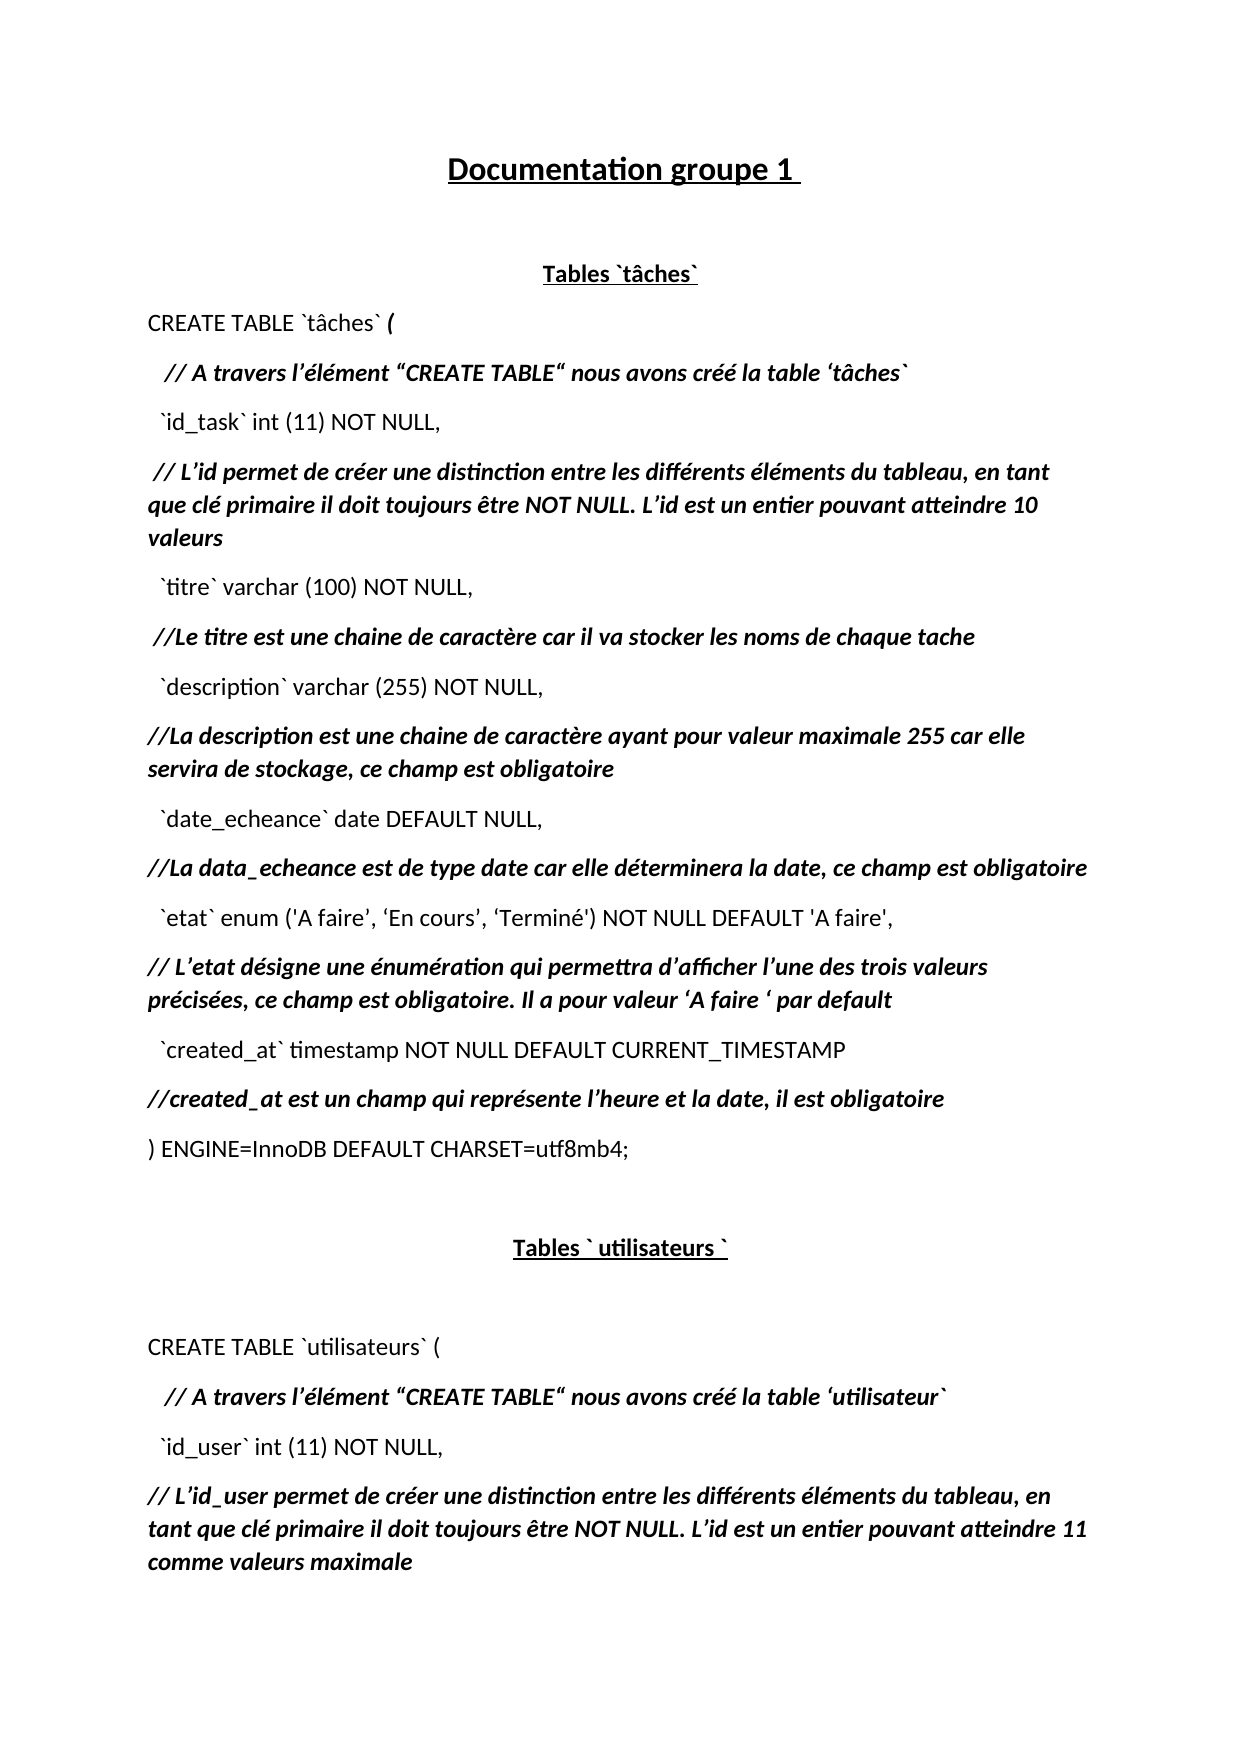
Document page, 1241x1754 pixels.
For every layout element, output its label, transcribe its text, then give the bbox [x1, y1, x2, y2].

text //created_at est un champ qui représente l’heure et la date, il est obligatoire [148, 1084, 1093, 1114]
text // L’etat désigne une énumération qui permettra d’afficher l’une des trois valeurs précisées, ce champ est obligatoire. Il a pour valeur ‘A faire ‘ par default [148, 952, 1093, 1015]
text // L’id permet de créer une distinction entre les différents éléments du tableau, en tant que clé primaire il doit toujours être NOT NULL. L’id est un entier pouvant atteindre 10 valeurs [148, 456, 1093, 552]
text `description` varchar (255) NOT NULL, [148, 671, 1093, 701]
text `date_echeance` date DEFAULT NULL, [148, 803, 1093, 833]
text // A travers l’élément “CREATE TABLE“ nous avons créé la table ‘utilisateur` [148, 1381, 1093, 1412]
text CREATE TABLE `utilisateurs` ( [148, 1332, 1093, 1362]
text `id_user` int (11) NOT NULL, [148, 1431, 1093, 1461]
text `id_task` int (11) NOT NULL, [148, 407, 1093, 437]
text //La data_echeance est de type date car elle déterminera la date, ce champ est obligatoire [148, 852, 1093, 883]
text `titre` varchar (100) NOT NULL, [148, 572, 1093, 602]
text Tables `tâches` [148, 258, 1093, 288]
text CREATE TABLE `tâches` ( [148, 307, 1093, 338]
text //La description est une chaine de caractère ayant pour valeur maximale 255 car elle servira de stockage, ce champ est obligatoire [148, 720, 1093, 784]
text `etat` enum ('A faire’, ‘En cours’, ‘Terminé') NOT NULL DEFAULT 'A faire', [148, 902, 1093, 932]
text // L’id_user permet de créer une distinction entre les différents éléments du tableau, en tant que clé primaire il doit toujours être NOT NULL. L’id est un entier pouvant atteindre 11 comme valeurs maximale [148, 1480, 1093, 1577]
text `created_at` timestamp NOT NULL DEFAULT CURRENT_TIMESTAMP [148, 1034, 1093, 1064]
text ) ENGINE=InnoDB DEFAULT CHARSET=utf8mb4; [148, 1133, 1093, 1164]
text // A travers l’élément “CREATE TABLE“ nous avons créé la table ‘tâches` [148, 357, 1093, 387]
text Documentation groupe 1 [148, 148, 1093, 188]
text //Le titre est une chaine de caractère car il va stocker les noms de chaque tache [148, 621, 1093, 652]
text Tables ` utilisateurs ` [148, 1232, 1093, 1263]
